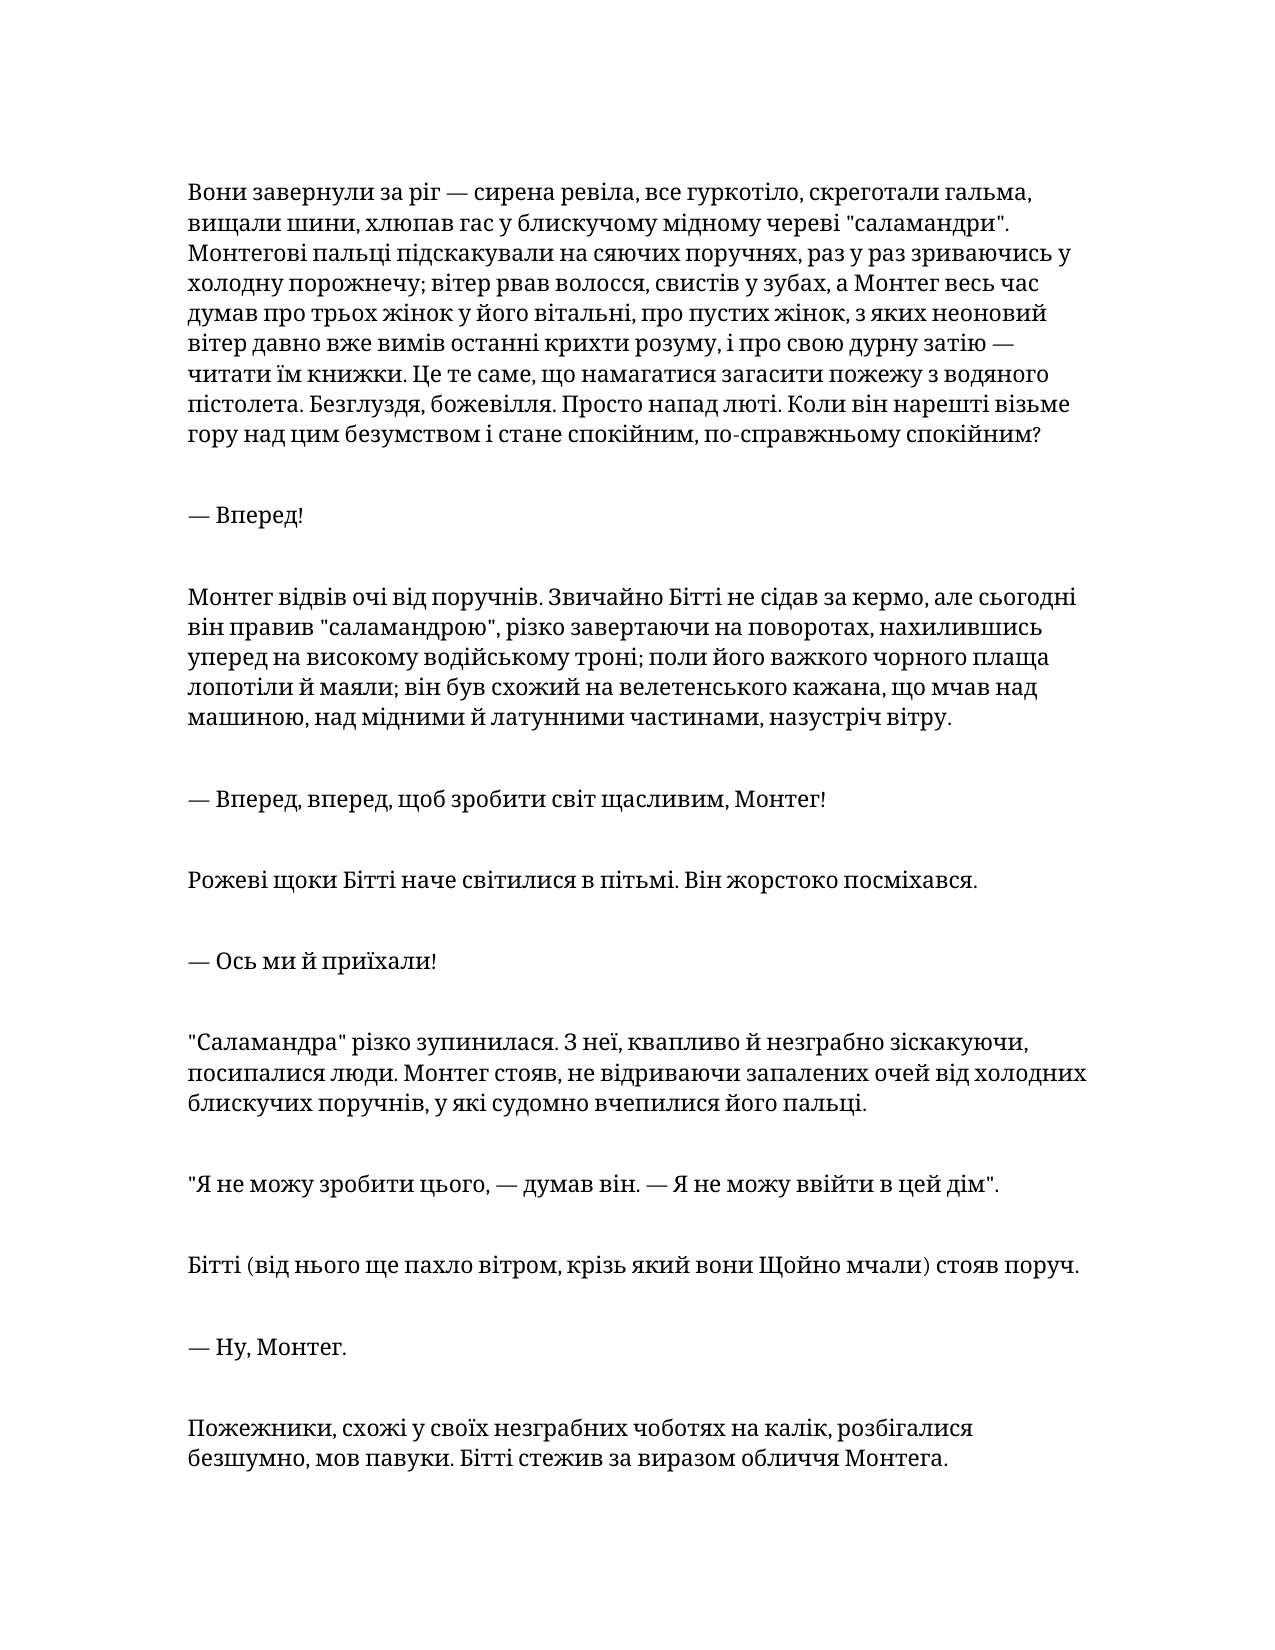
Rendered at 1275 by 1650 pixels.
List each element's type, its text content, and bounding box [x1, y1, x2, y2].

text — Вперед! [187, 473, 1087, 529]
text "Я не можу зробити цього, — думав він. — Я не можу ввійти в цей дім". [187, 1142, 1087, 1198]
text Бітті (від нього ще пахло вітром, крізь який вони Щойно мчали) стояв поруч. [187, 1223, 1087, 1279]
text Рожеві щоки Бітті наче світилися в пітьмі. Він жорстоко посміхався. [187, 837, 1087, 894]
text — Ось ми й приїхали! [187, 919, 1087, 975]
text "Саламандра" різко зупинилася. З неї, квапливо й незграбно зіскакуючи, посипалися люди. Монтег стояв, не відриваючи запалених очей від холодних блискучих поручнів, у які судомно вчепилися його пальці. [187, 1000, 1087, 1117]
text Монтег відвів очі від поручнів. Звичайно Бітті не сідав за кермо, але сьогодні він правив "саламандрою", різко завертаючи на поворотах, нахилившись уперед на високому водійському троні; поли його важкого чорного плаща лопотіли й маяли; він був схожий на велетенського кажана, що мчав над машиною, над мідними й латунними частинами, назустріч вітру. [187, 554, 1087, 732]
text — Ну, Монтег. [187, 1304, 1087, 1361]
text Вони завернули за ріг — сирена ревіла, все гуркотіло, скреготали гальма, вищали шини, хлюпав гас у блискучому мідному череві "саламандри". Монтегові пальці підскакували на сяючих поручнях, раз у раз зриваючись у холодну порожнечу; вітер рвав волосся, свистів у зубах, а Монтег весь час думав про трьох жінок у його вітальні, про пустих жінок, з яких неоновий вітер давно вже вимів останні крихти розуму, і про свою дурну затію — читати їм книжки. Це те саме, що намагатися загасити пожежу з водяного пістолета. Безглуздя, божевілля. Просто напад люті. Коли він нарешті візьме гору над цим безумством і стане спокійним, по-справжньому спокійним? [187, 150, 1087, 448]
text — Вперед, вперед, щоб зробити світ щасливим, Монтег! [187, 756, 1087, 813]
text Пожежники, схожі у своїх незграбних чоботях на калік, розбігалися безшумно, мов павуки. Бітті стежив за виразом обличчя Монтега. [187, 1385, 1087, 1472]
